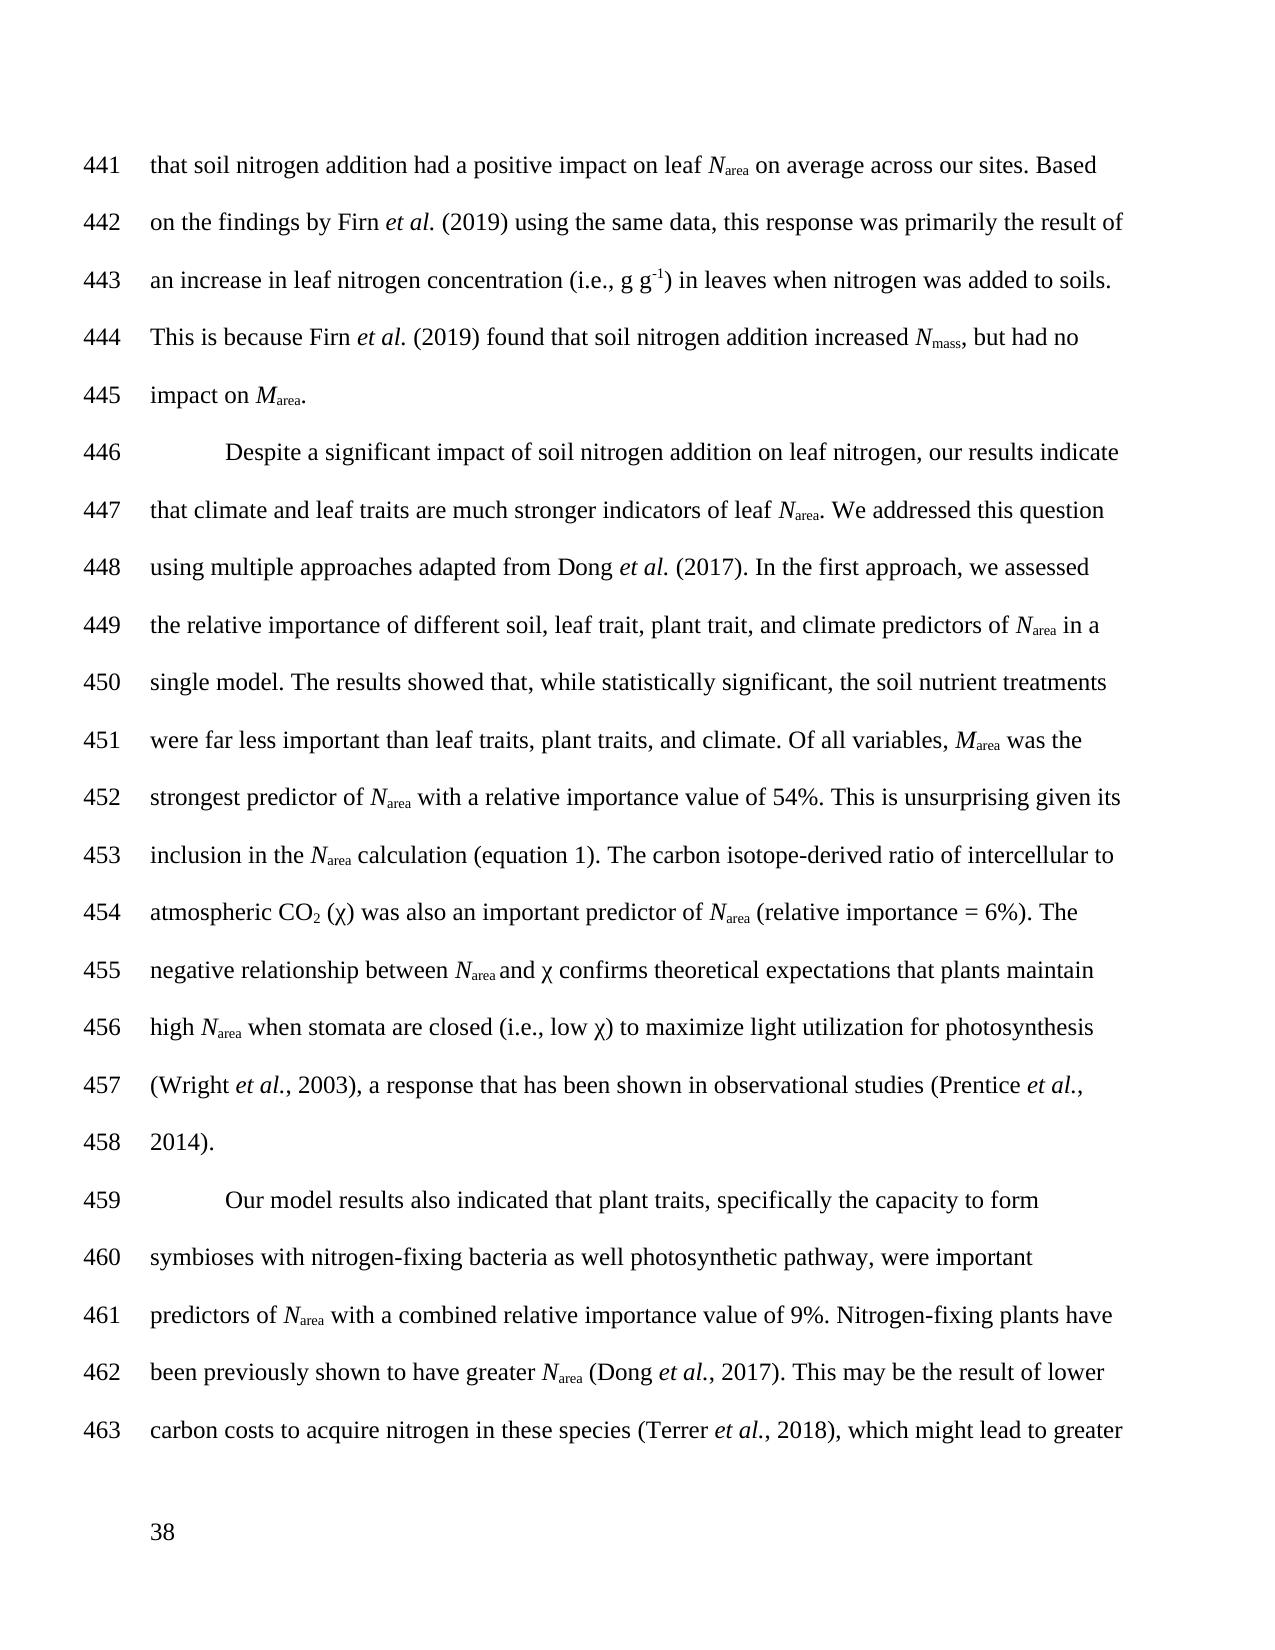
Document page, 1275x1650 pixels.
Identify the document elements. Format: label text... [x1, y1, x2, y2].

text Despite a significant impact of soil nitrogen addition on leaf nitrogen, our results indicate that climate and leaf traits are much stronger indicators of leaf Narea. We addressed this question using multiple approaches adapted from Dong et al. (2017). In the first approach, we assessed the relative importance of different soil, leaf trait, plant trait, and climate predictors of Narea in a single model. The results showed that, while statistically significant, the soil nutrient treatments were far less important than leaf traits, plant traits, and climate. Of all variables, Marea was the strongest predictor of Narea with a relative importance value of 54%. This is unsurprising given its inclusion in the Narea calculation (equation 1). The carbon isotope-derived ratio of intercellular to atmospheric CO2 (χ) was also an important predictor of Narea (relative importance = 6%). The negative relationship between Narea and χ confirms theoretical expectations that plants maintain high Narea when stomata are closed (i.e., low χ) to maximize light utilization for photosynthesis (Wright et al., 2003), a response that has been shown in observational studies (Prentice et al., 2014). [150, 437, 1125, 1156]
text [150, 150, 1125, 409]
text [150, 1185, 1125, 1444]
